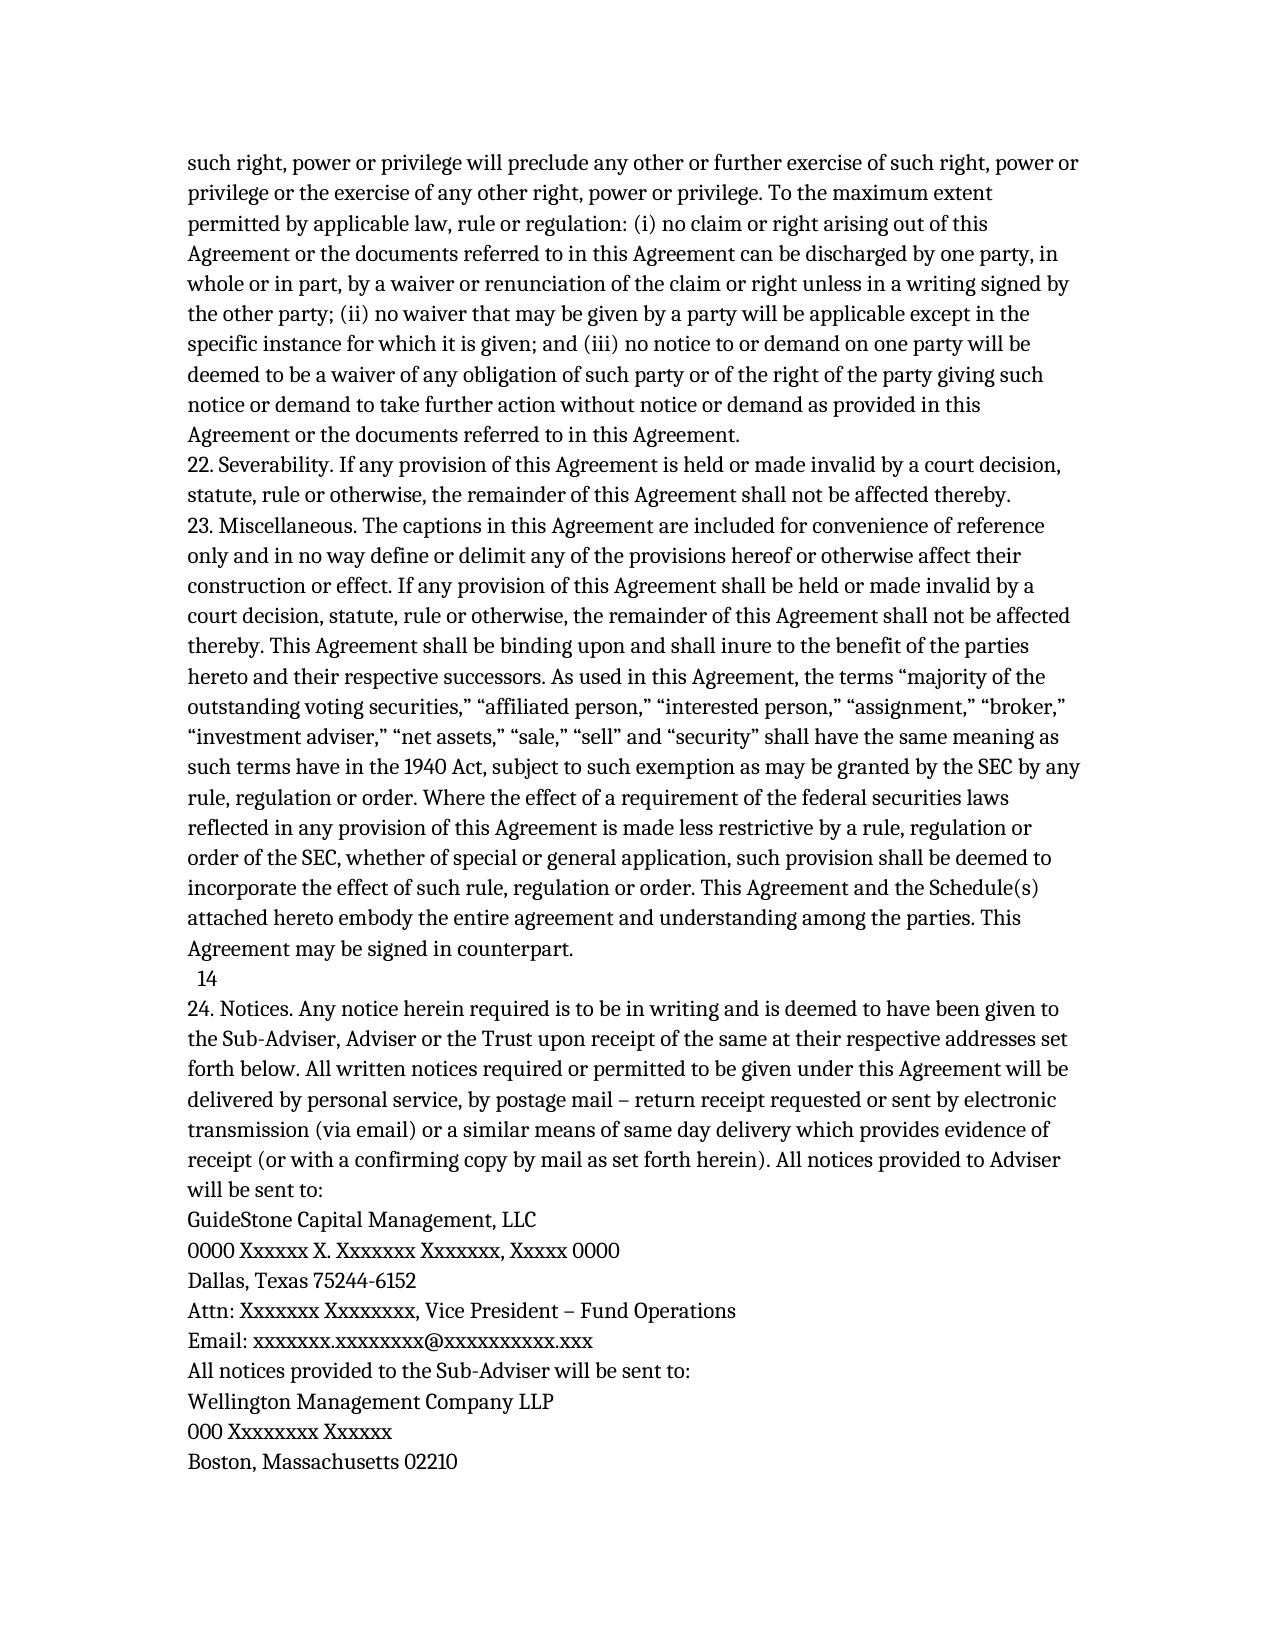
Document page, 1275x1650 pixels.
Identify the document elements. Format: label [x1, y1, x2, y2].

text [187, 150, 1087, 1475]
